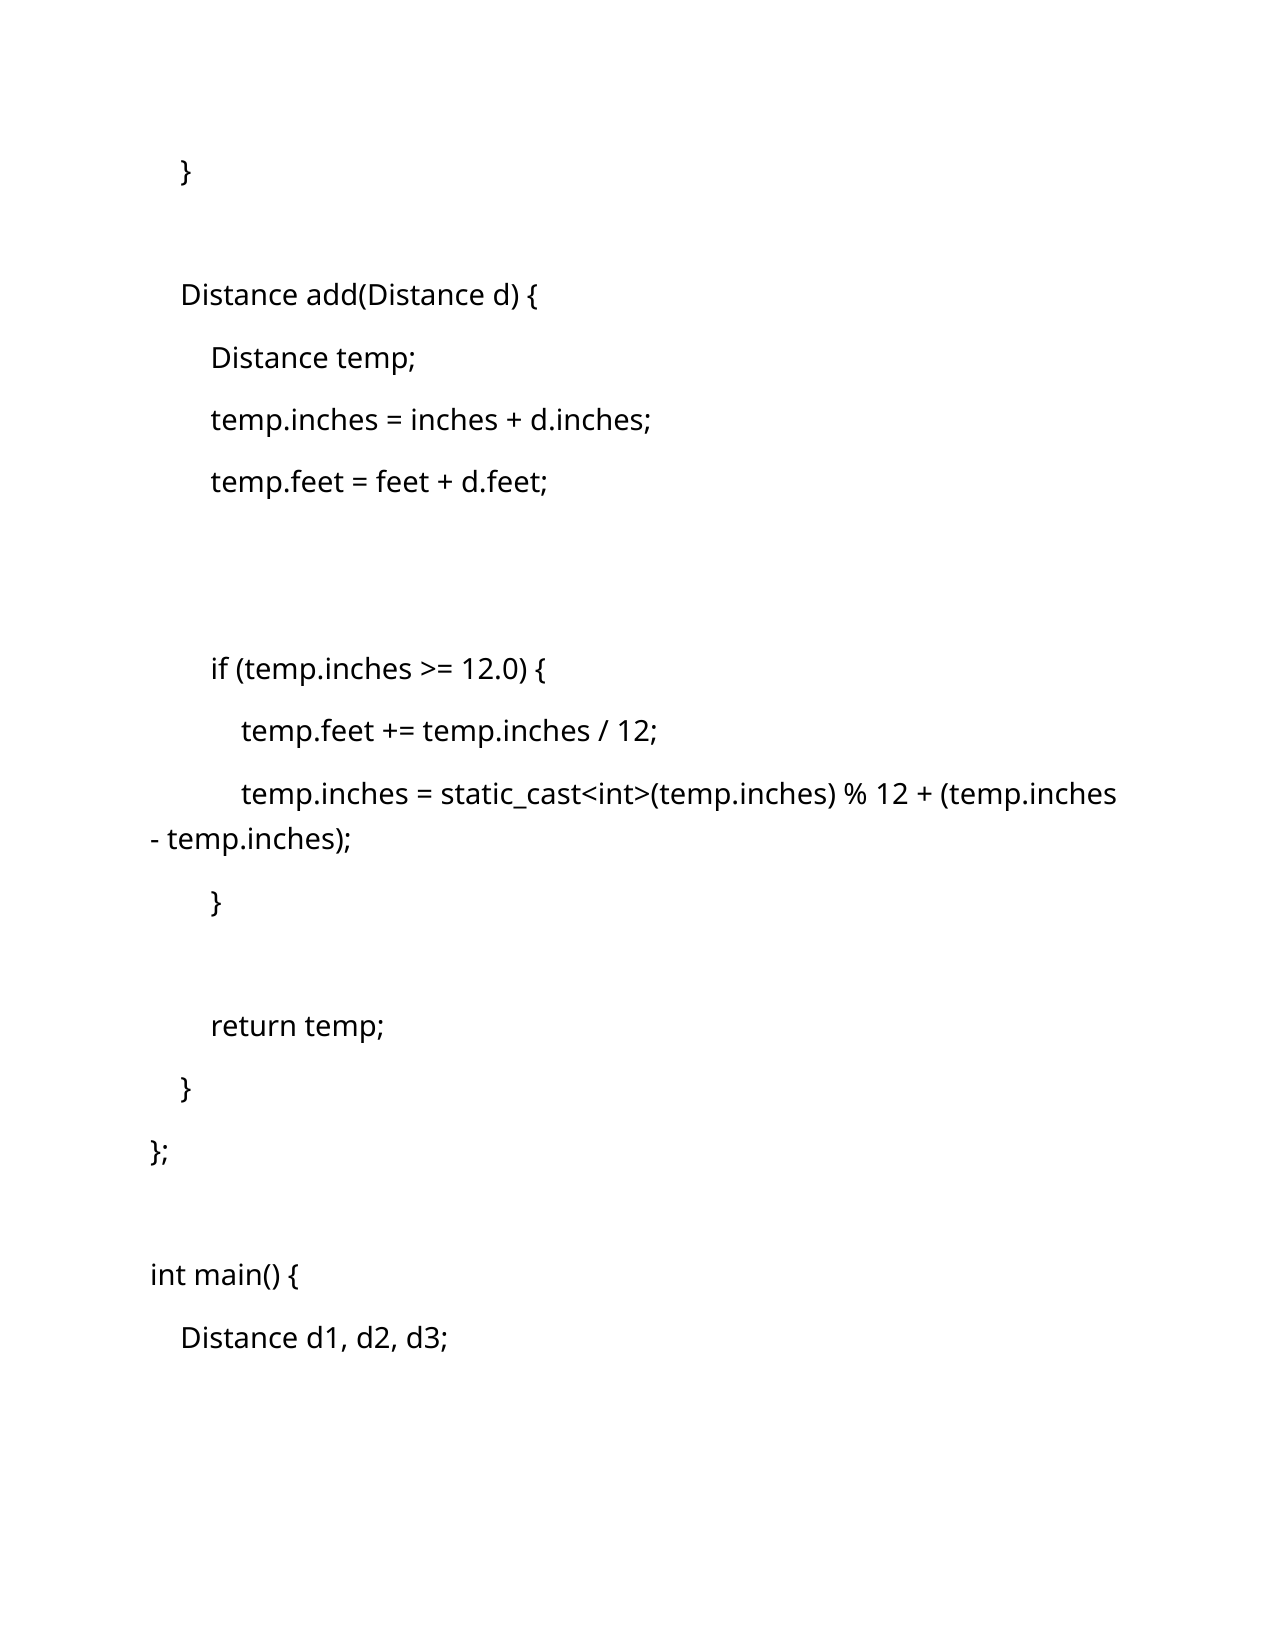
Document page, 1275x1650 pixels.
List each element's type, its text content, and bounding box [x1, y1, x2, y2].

text Distance temp; [150, 337, 1125, 377]
text } [150, 1068, 1125, 1107]
text } [150, 150, 1125, 190]
text } [150, 881, 1125, 921]
text temp.inches = static_cast<int>(temp.inches) % 12 + (temp.inches - temp.inches); [150, 773, 1125, 858]
text int main() { [150, 1254, 1125, 1294]
text temp.feet += temp.inches / 12; [150, 711, 1125, 750]
text temp.feet = feet + d.feet; [150, 461, 1125, 501]
text temp.inches = inches + d.inches; [150, 399, 1125, 439]
text Distance add(Distance d) { [150, 274, 1125, 314]
text Distance d1, d2, d3; [150, 1317, 1125, 1357]
text return temp; [150, 1005, 1125, 1045]
text if (temp.inches >= 12.0) { [150, 648, 1125, 688]
text }; [150, 1130, 1125, 1170]
